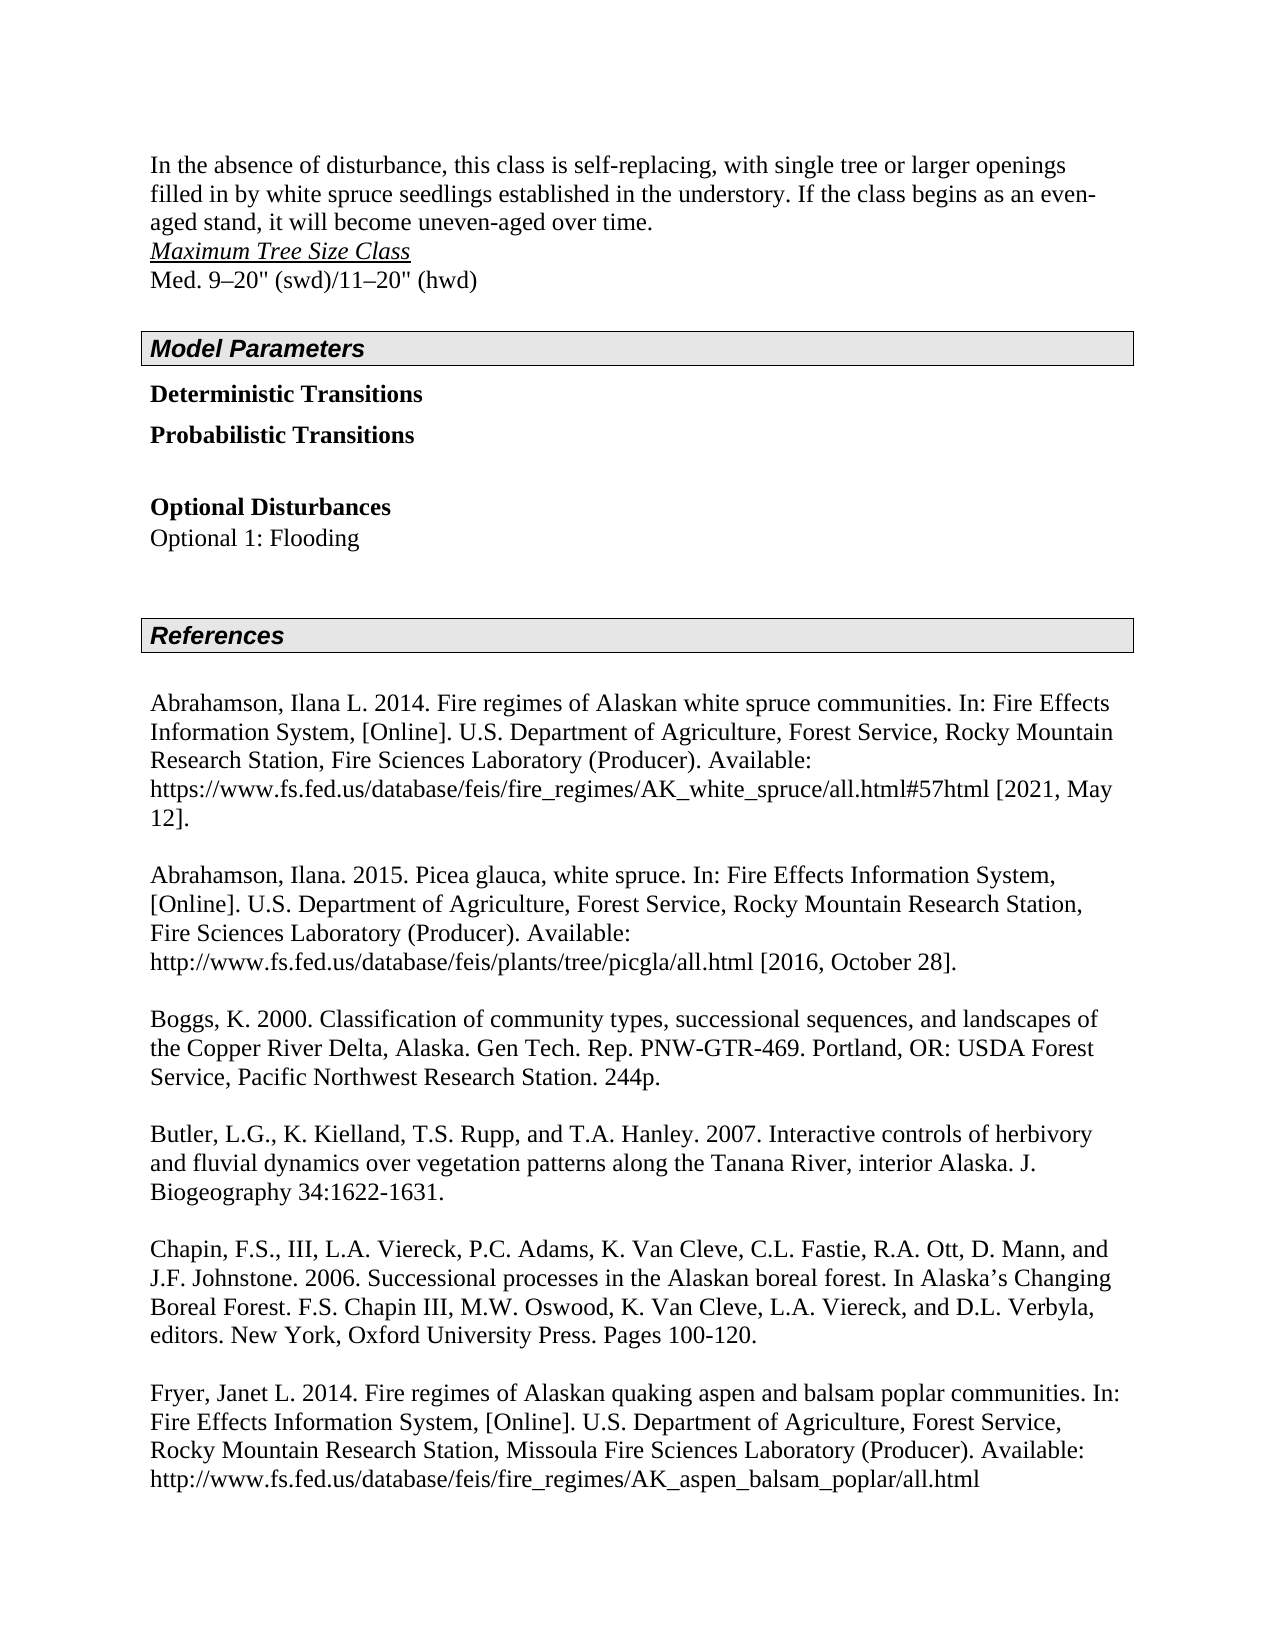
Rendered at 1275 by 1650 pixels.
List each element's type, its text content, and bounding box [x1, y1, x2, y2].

text Chapin, F.S., III, L.A. Viereck, P.C. Adams, K. Van Cleve, C.L. Fastie, R.A. Ott, D. Mann, and J.F. Johnstone. 2006. Successional processes in the Alaskan boreal forest. In Alaska’s Changing Boreal Forest. F.S. Chapin III, M.W. Oswood, K. Van Cleve, L.A. Viereck, and D.L. Verbyla, editors. New York, Oxford University Press. Pages 100-120. [150, 1234, 1125, 1349]
text Optional Disturbances [150, 492, 1125, 521]
text Model Parameters [142, 332, 1133, 365]
text Butler, L.G., K. Kielland, T.S. Rupp, and T.A. Hanley. 2007. Interactive controls of herbivory and fluvial dynamics over vegetation patterns along the Tanana River, interior Alaska. J. Biogeography 34:1622-1631. [150, 1119, 1125, 1205]
text Maximum Tree Size ClassMed. 9–20" (swd)/11–20" (hwd) [150, 236, 1125, 294]
text In the absence of disturbance, this class is self-replacing, with single tree or larger openings filled in by white spruce seedlings established in the understory. If the class begins as an even-aged stand, it will become uneven-aged over time. [150, 150, 1125, 236]
text Optional 1: Flooding [150, 523, 1125, 552]
text Abrahamson, Ilana L. 2014. Fire regimes of Alaskan white spruce communities. In: Fire Effects Information System, [Online]. U.S. Department of Agriculture, Forest Service, Rocky Mountain Research Station, Fire Sciences Laboratory (Producer). Available: https://www.fs.fed.us/database/feis/fire_regimes/AK_white_spruce/all.html#57html [2021, May 12]. [150, 688, 1125, 832]
text Abrahamson, Ilana. 2015. Picea glauca, white spruce. In: Fire Effects Information System, [Online]. U.S. Department of Agriculture, Forest Service, Rocky Mountain Research Station, Fire Sciences Laboratory (Producer). Available: http://www.fs.fed.us/database/feis/plants/tree/picgla/all.html [2016, October 28]. [150, 860, 1125, 975]
text Deterministic Transitions [150, 379, 1125, 407]
text Boggs, K. 2000. Classification of community types, successional sequences, and landscapes of the Copper River Delta, Alaska. Gen Tech. Rep. PNW-GTR-469. Portland, OR: USDA Forest Service, Pacific Northwest Research Station. 244p. [150, 1004, 1125, 1090]
text References [142, 619, 1133, 652]
text Fryer, Janet L. 2014. Fire regimes of Alaskan quaking aspen and balsam poplar communities. In: Fire Effects Information System, [Online]. U.S. Department of Agriculture, Forest Service, Rocky Mountain Research Station, Missoula Fire Sciences Laboratory (Producer). Available: http://www.fs.fed.us/database/feis/fire_regimes/AK_aspen_balsam_poplar/all.html [150, 1378, 1125, 1493]
text Probabilistic Transitions [150, 420, 1125, 449]
